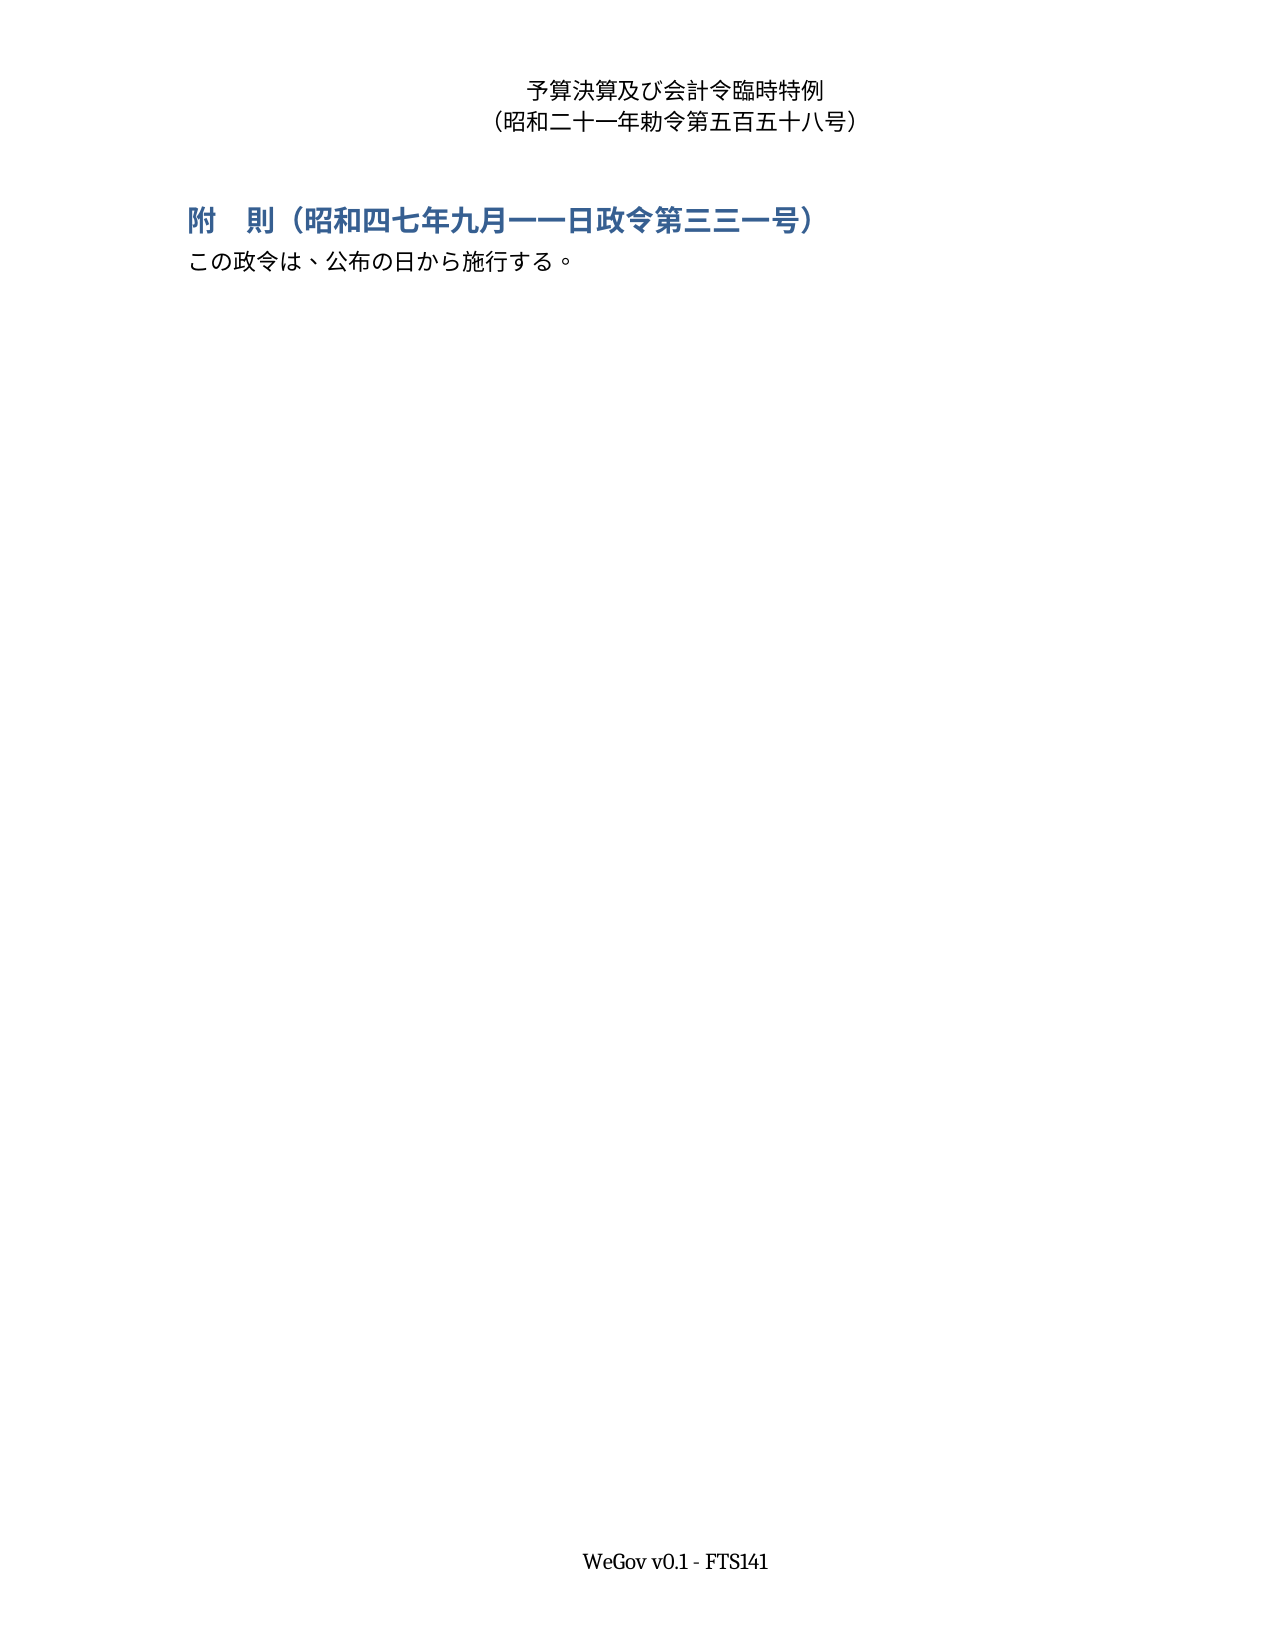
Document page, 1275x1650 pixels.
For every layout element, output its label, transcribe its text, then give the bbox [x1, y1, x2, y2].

text この政令は、公布の日から施行する。 [187, 246, 1087, 277]
subtitle 附 則（昭和四七年九月一一日政令第三三一号） [187, 200, 1087, 240]
